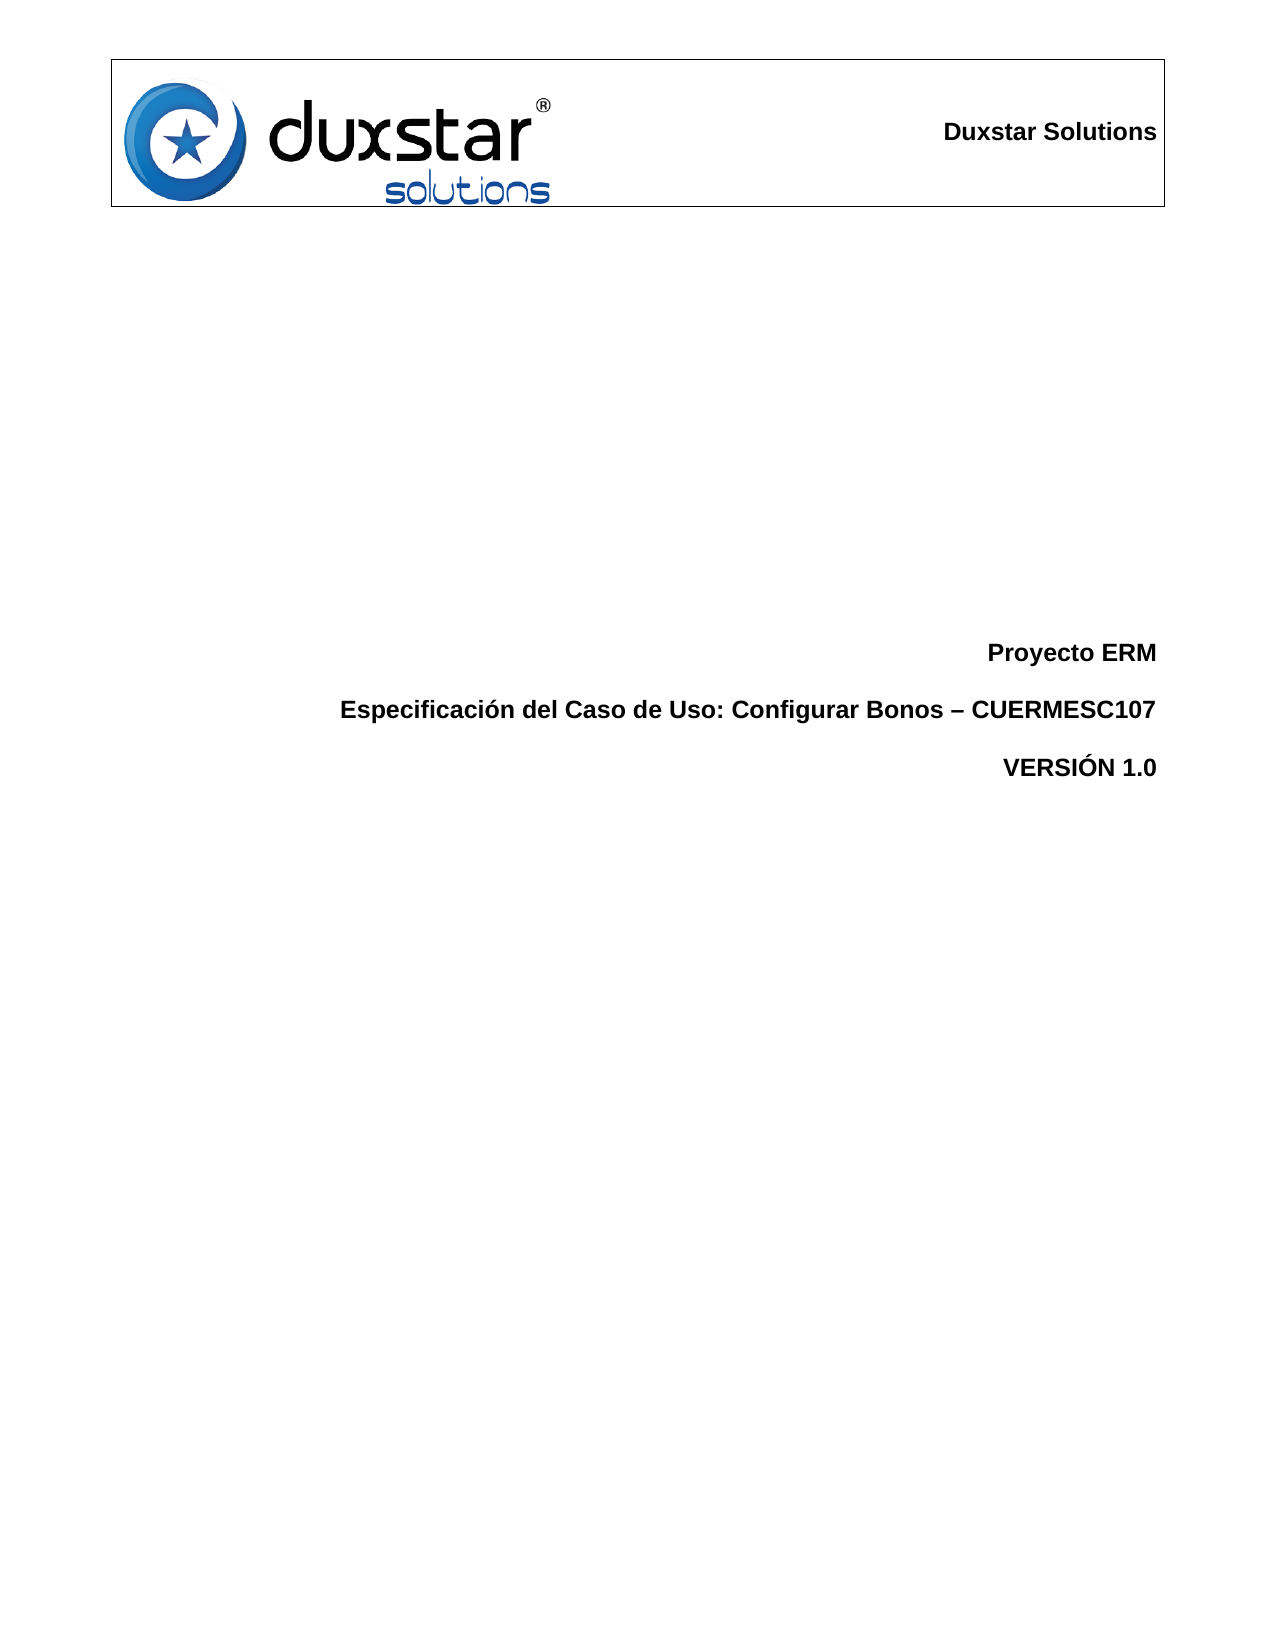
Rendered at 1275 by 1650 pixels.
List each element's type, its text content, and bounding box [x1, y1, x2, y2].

picture [123, 207, 551, 212]
picture [123, 60, 551, 206]
title VERSIÓN 1.0 [118, 753, 1157, 782]
text Proyecto ERM [118, 638, 1157, 667]
title Especificación del Caso de Uso: Configurar Bonos – CUERMESC107 [118, 695, 1157, 724]
